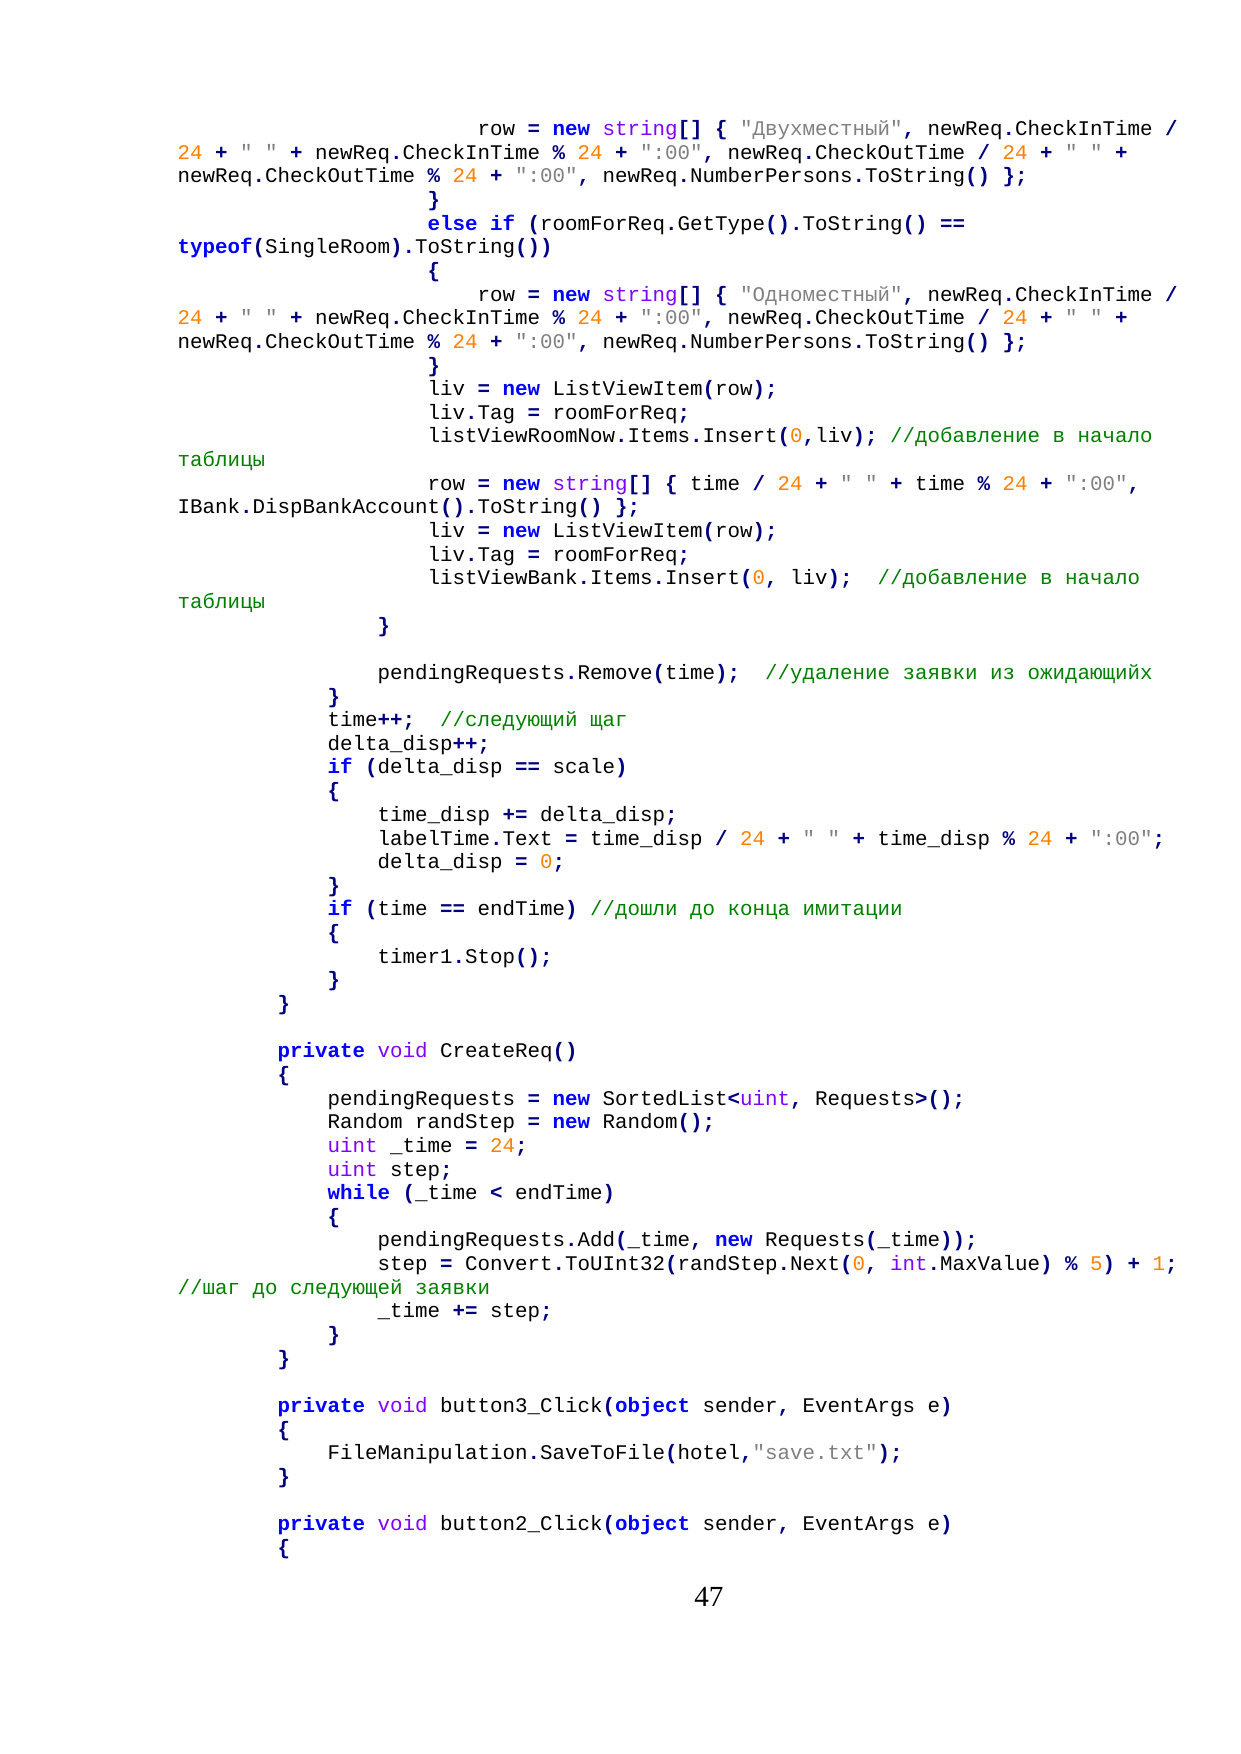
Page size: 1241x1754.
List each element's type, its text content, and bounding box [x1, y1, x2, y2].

text listViewRoomNow.Items.Insert(0,liv); //добавление в начало таблицы [177, 426, 1181, 473]
text time_disp += delta_disp; [177, 804, 1181, 827]
text { [177, 1206, 1181, 1229]
text { [177, 1064, 1181, 1088]
text Random randStep = new Random(); [177, 1111, 1181, 1135]
text { [177, 922, 1181, 946]
text } [177, 615, 1181, 638]
text } [177, 686, 1181, 709]
text labelTime.Text = time_disp / 24 + " " + time_disp % 24 + ":00"; [177, 827, 1181, 851]
text { [177, 260, 1181, 284]
text } [177, 993, 1181, 1017]
text time++; //следующий щаг [177, 709, 1181, 733]
text uint _time = 24; [177, 1135, 1181, 1158]
text private void button3_Click(object sender, EventArgs e) [177, 1395, 1181, 1419]
text else if (roomForReq.GetType().ToString() == typeof(SingleRoom).ToString()) [177, 213, 1181, 260]
text liv.Tag = roomForReq; [177, 544, 1181, 567]
text private void CreateReq() [177, 1040, 1181, 1064]
text if (delta_disp == scale) [177, 757, 1181, 780]
text } [177, 189, 1181, 213]
text pendingRequests.Add(_time, new Requests(_time)); [177, 1229, 1181, 1253]
text liv = new ListViewItem(row); [177, 378, 1181, 402]
text row = new string[] { time / 24 + " " + time % 24 + ":00", IBank.DispBankAccount().ToString() }; [177, 473, 1181, 520]
text _time += step; [177, 1300, 1181, 1324]
text uint step; [177, 1158, 1181, 1182]
text pendingRequests = new SortedList<uint, Requests>(); [177, 1088, 1181, 1111]
text liv.Tag = roomForReq; [177, 402, 1181, 426]
text { [177, 780, 1181, 804]
text row = new string[] { "Одноместный", newReq.CheckInTime / 24 + " " + newReq.CheckInTime % 24 + ":00", newReq.CheckOutTime / 24 + " " + newReq.CheckOutTime % 24 + ":00", newReq.NumberPersons.ToString() }; [177, 284, 1181, 354]
text } [177, 1324, 1181, 1348]
text delta_disp++; [177, 733, 1181, 757]
text { [177, 1419, 1181, 1442]
text } [177, 354, 1181, 378]
text liv = new ListViewItem(row); [177, 520, 1181, 544]
text listViewBank.Items.Insert(0, liv); //добавление в начало таблицы [177, 567, 1181, 615]
text while (_time < endTime) [177, 1182, 1181, 1206]
text timer1.Stop(); [177, 946, 1181, 969]
text } [177, 969, 1181, 993]
text } [177, 1348, 1181, 1371]
text FileManipulation.SaveToFile(hotel,"save.txt"); [177, 1442, 1181, 1466]
text } [177, 1466, 1181, 1489]
text private void button2_Click(object sender, EventArgs e) [177, 1513, 1181, 1537]
text if (time == endTime) //дошли до конца имитации [177, 898, 1181, 922]
text delta_disp = 0; [177, 851, 1181, 875]
text step = Convert.ToUInt32(randStep.Next(0, int.MaxValue) % 5) + 1; //шаг до следующей заявки [177, 1253, 1181, 1300]
text } [177, 875, 1181, 898]
text pendingRequests.Remove(time); //удаление заявки из ожидающийх [177, 662, 1181, 686]
text row = new string[] { "Двухместный", newReq.CheckInTime / 24 + " " + newReq.CheckInTime % 24 + ":00", newReq.CheckOutTime / 24 + " " + newReq.CheckOutTime % 24 + ":00", newReq.NumberPersons.ToString() }; [177, 118, 1181, 189]
text { [177, 1537, 1181, 1561]
